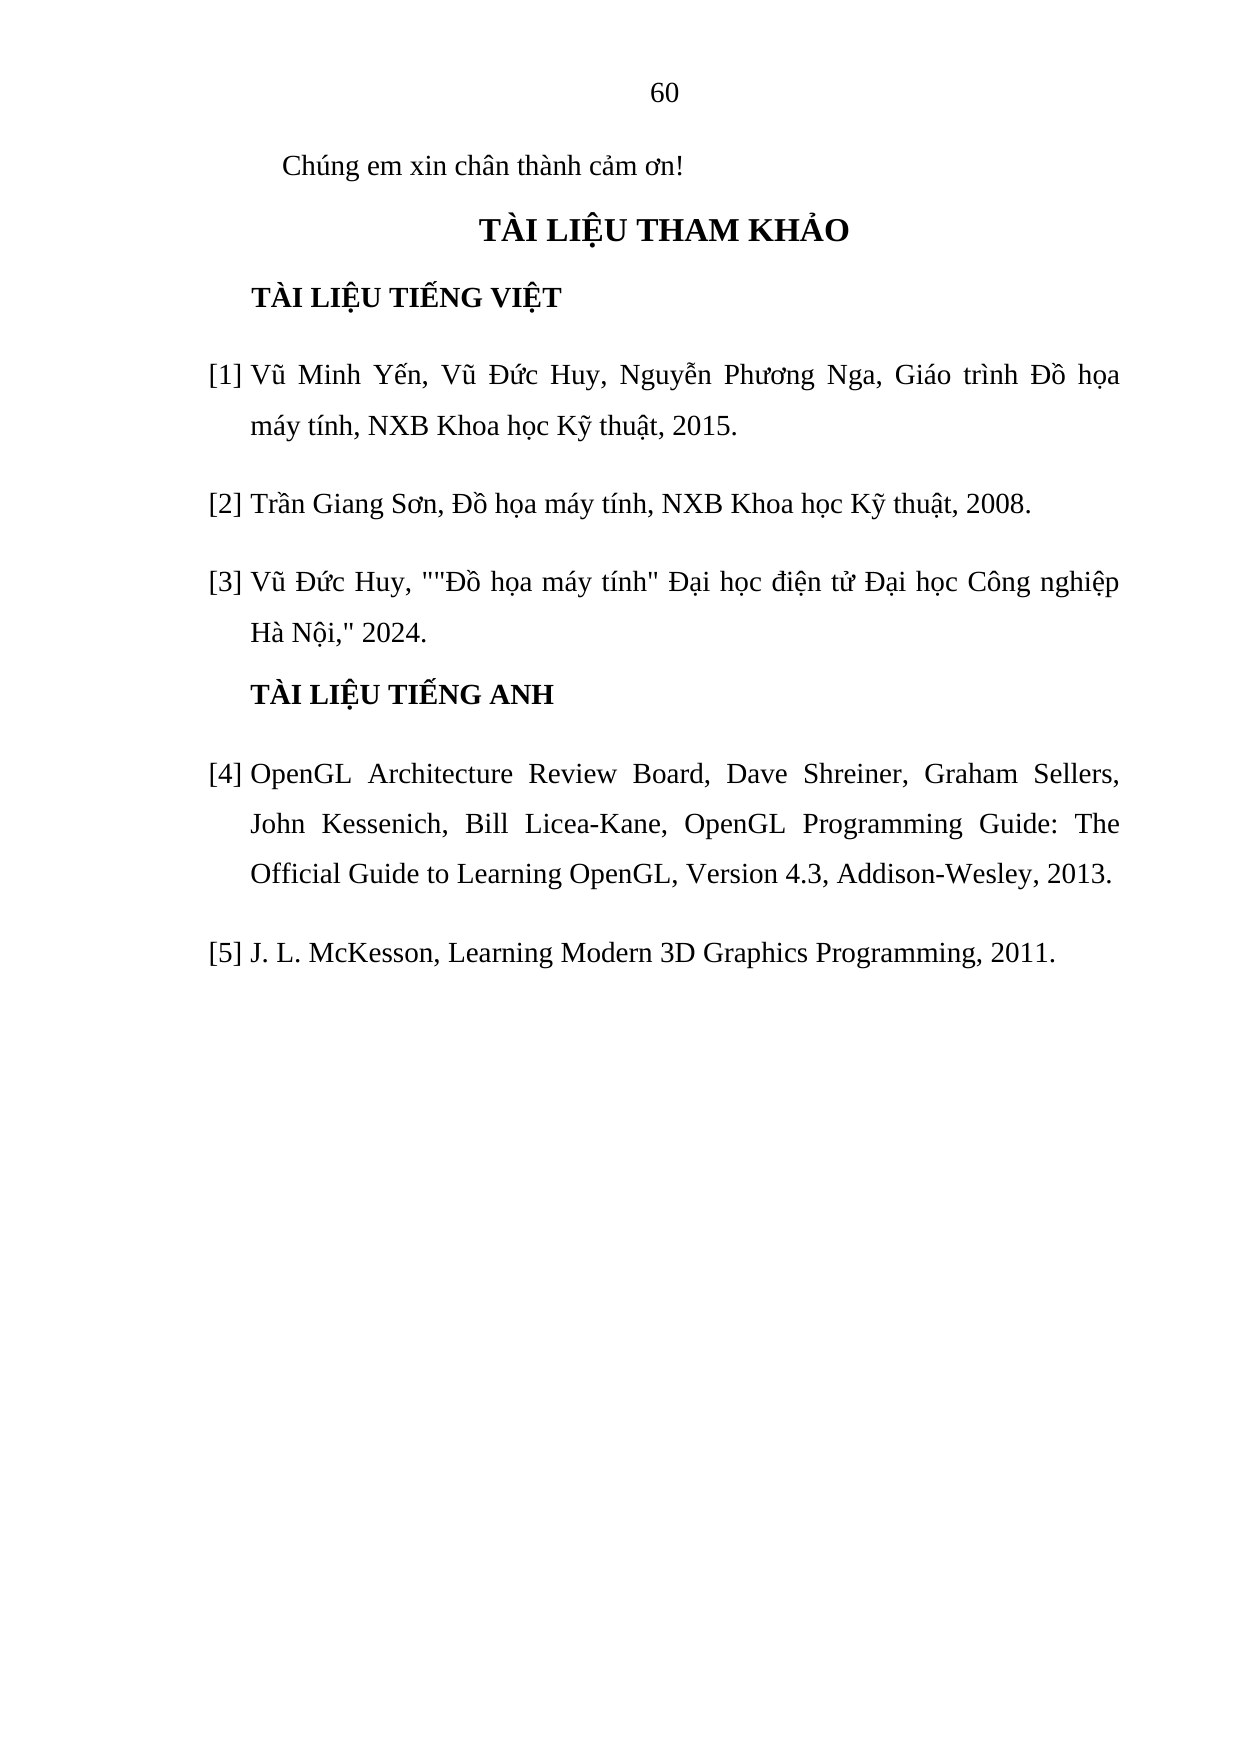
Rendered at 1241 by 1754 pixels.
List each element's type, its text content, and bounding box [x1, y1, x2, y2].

text Chúng em xin chân thành cảm ơn! [207, 148, 1122, 181]
